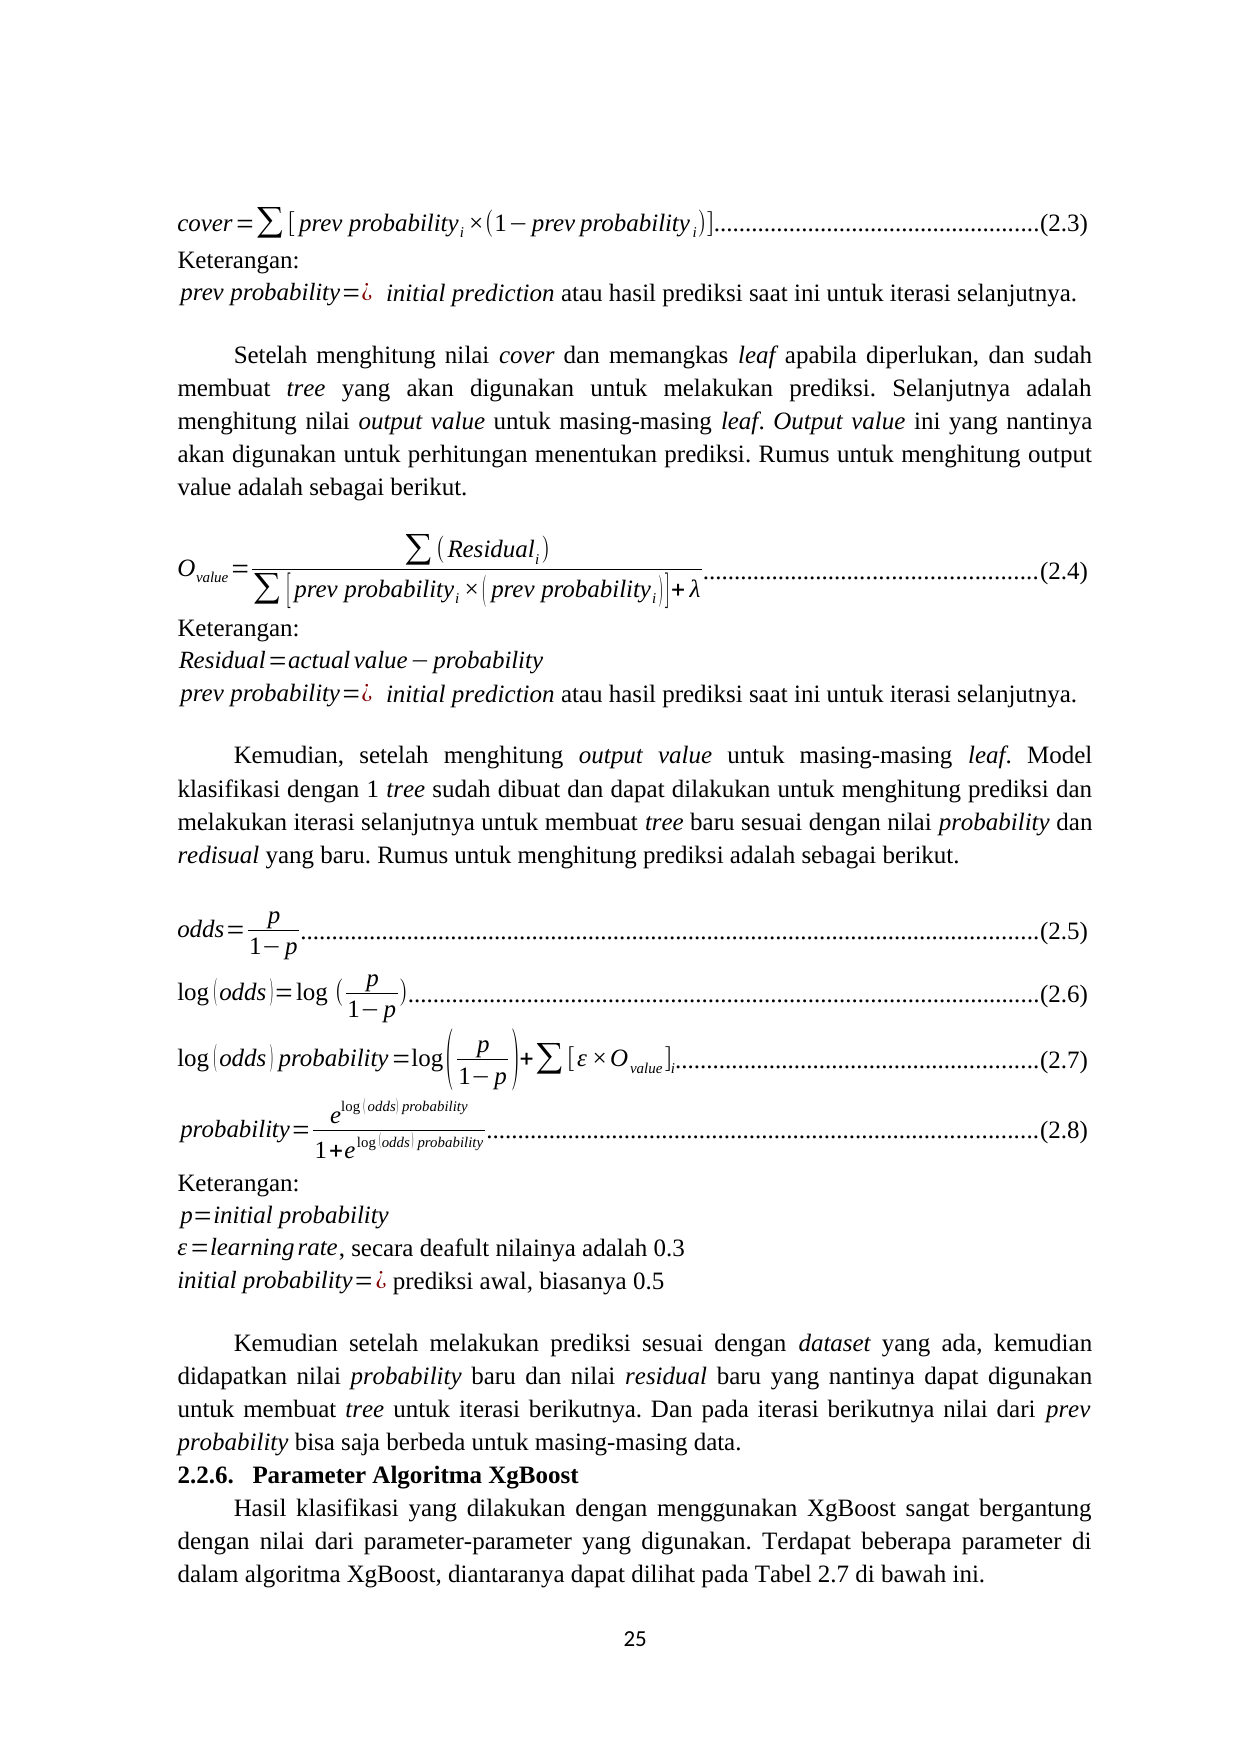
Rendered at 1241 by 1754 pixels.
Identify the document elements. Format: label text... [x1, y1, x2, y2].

text Keterangan: [177, 1168, 1092, 1197]
list Hasil klasifikasi yang dilakukan dengan menggunakan XgBoost sangat bergantung dengan nilai dari parameter-parameter yang digunakan. Terdapat beberapa parameter di dalam algoritma XgBoost, diantaranya dapat dilihat pada Tabel 2.7 di bawah ini. [177, 1493, 1092, 1588]
text Keterangan: [177, 613, 1092, 642]
text initial prediction atau hasil prediksi saat ini untuk iterasi selanjutnya. [177, 278, 1092, 307]
text (2.3) [177, 206, 1092, 241]
text (2.8) [177, 1097, 1092, 1164]
text initial prediction atau hasil prediksi saat ini untuk iterasi selanjutnya. [177, 679, 1092, 708]
text Keterangan: [177, 245, 1092, 273]
text , secara deafult nilainya adalah 0.3 [177, 1233, 1092, 1262]
text (2.7) [177, 1028, 1092, 1093]
text (2.6) [177, 965, 1092, 1024]
text prediksi awal, biasanya 0.5 [177, 1266, 1092, 1295]
text Parameter Algoritma XgBoost [177, 1460, 1092, 1489]
text (2.4) [177, 533, 1092, 609]
text Kemudian setelah melakukan prediksi sesuai dengan dataset yang ada, kemudian didapatkan nilai probability baru dan nilai residual baru yang nantinya dapat digunakan untuk membuat tree untuk iterasi berikutnya. Dan pada iterasi berikutnya nilai dari prev probability bisa saja berbeda untuk masing-masing data. [177, 1328, 1092, 1456]
text (2.5) [177, 901, 1092, 960]
text Setelah menghitung nilai cover dan memangkas leaf apabila diperlukan, dan sudah membuat tree yang akan digunakan untuk melakukan prediksi. Selanjutnya adalah menghitung nilai output value untuk masing-masing leaf. Output value ini yang nantinya akan digunakan untuk perhitungan menentukan prediksi. Rumus untuk menghitung output value adalah sebagai berikut. [177, 340, 1092, 501]
text Kemudian, setelah menghitung output value untuk masing-masing leaf. Model klasifikasi dengan 1 tree sudah dibuat dan dapat dilakukan untuk menghitung prediksi dan melakukan iterasi selanjutnya untuk membuat tree baru sesuai dengan nilai probability dan redisual yang baru. Rumus untuk menghitung prediksi adalah sebagai berikut. [177, 741, 1092, 868]
